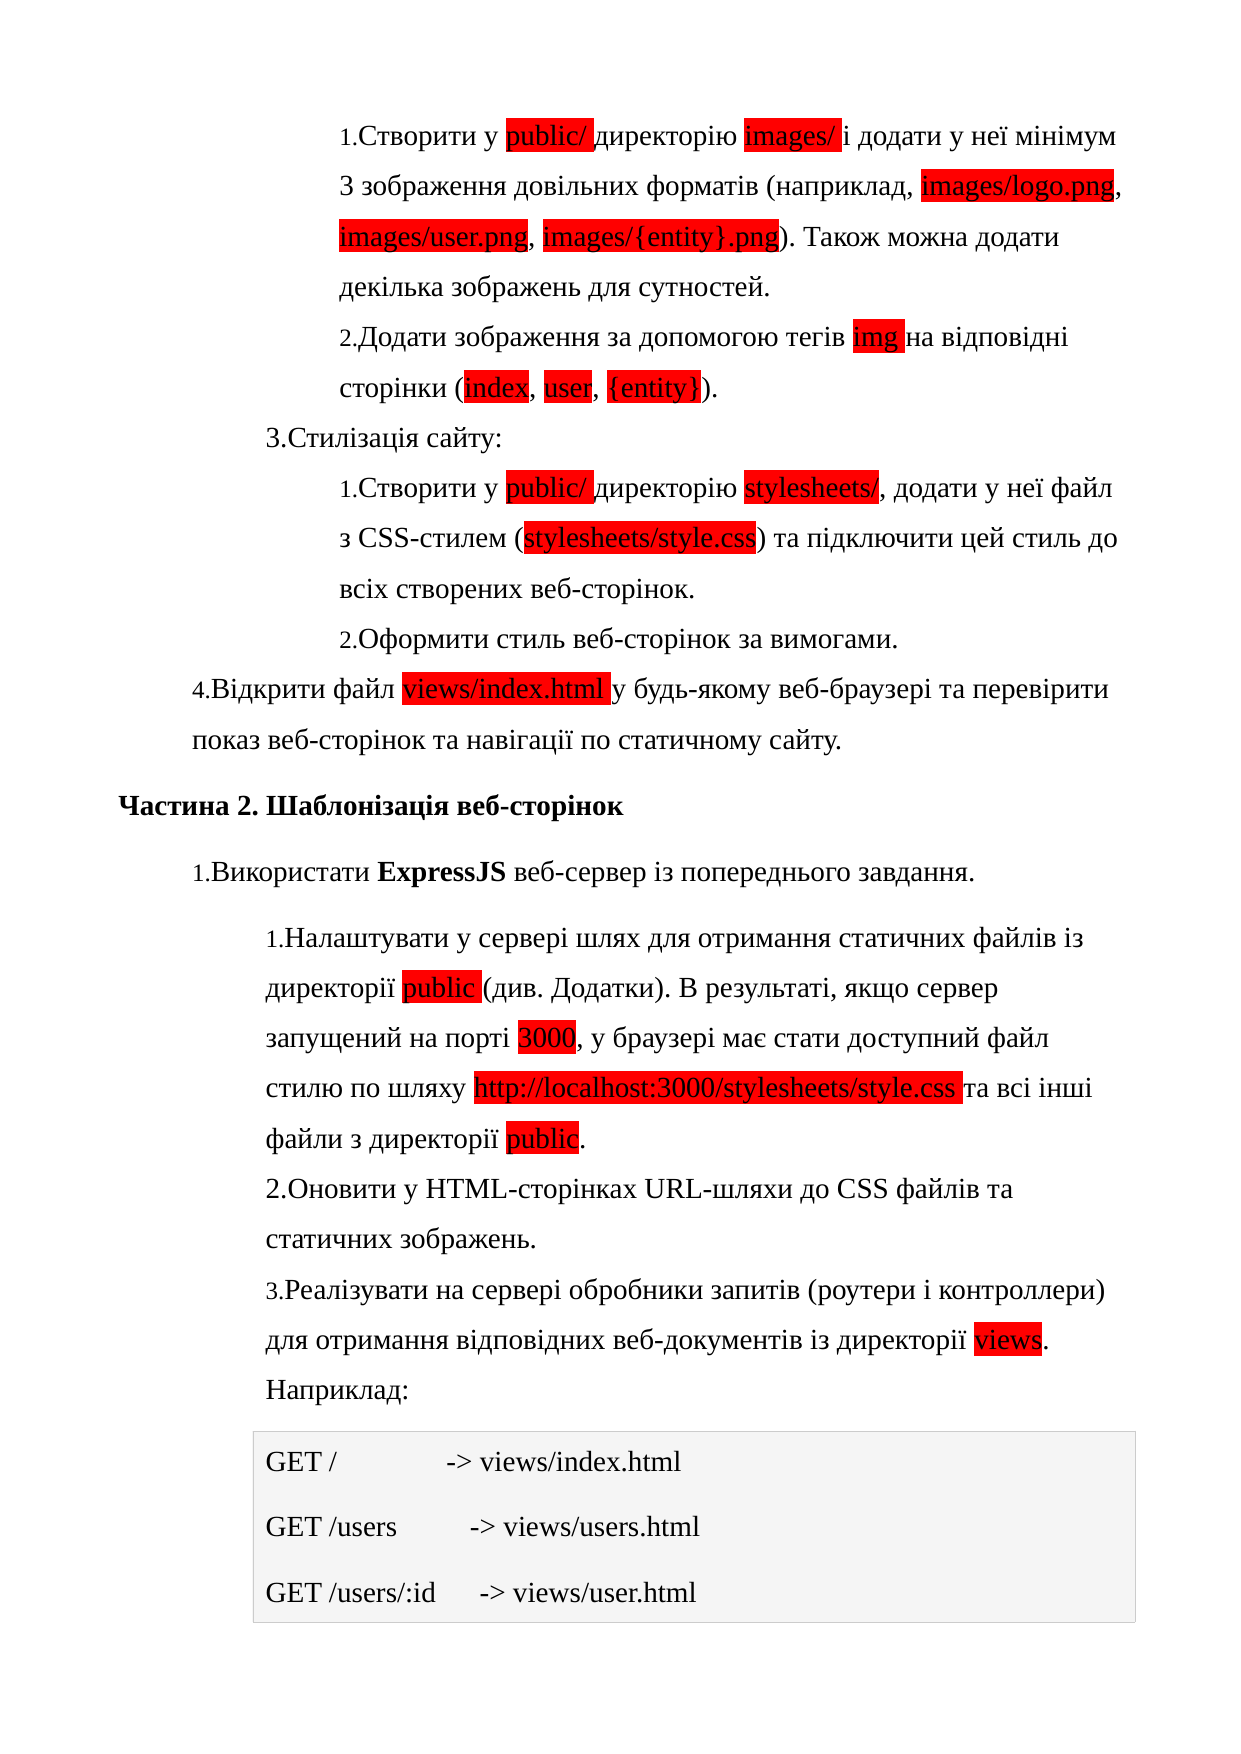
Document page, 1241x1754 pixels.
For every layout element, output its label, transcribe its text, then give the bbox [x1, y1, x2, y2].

list GET /users -> views/users.html [254, 1497, 1135, 1543]
list GET /users/:id -> views/user.html [254, 1562, 1135, 1622]
list Реалізувати на сервері обробники запитів (роутери і контроллери) для отримання відповідних веб-документів із директорії views. Наприклад: [265, 1272, 1122, 1406]
list Відкрити файл views/index.html у будь-якому веб-браузері та перевірити показ веб-сторінок та навігації по статичному сайту. [192, 672, 1122, 755]
list Створити у public/ директорію images/ і додати у неї мінімум 3 зображення довільних форматів (наприклад, images/logo.png, images/user.png, images/{entity}.png). Також можна додати декілька зображень для сутностей. [339, 118, 1122, 303]
list GET / -> views/index.html [254, 1432, 1135, 1477]
list Додати зображення за допомогою тегів img на відповідні сторінки (index, user, {entity}). [339, 319, 1122, 403]
list Налаштувати у сервері шлях для отримання статичних файлів із директорії public (див. Додатки). В результаті, якщо сервер запущений на порті 3000, у браузері має стати доступний файл стилю по шляху http://localhost:3000/stylesheets/style.css та всі інші файли з директорії public. [265, 920, 1122, 1154]
list Оформити стиль веб-сторінок за вимогами. [339, 621, 1122, 655]
subtitle Частина 2. Шаблонізація веб-сторінок [118, 788, 1122, 821]
list Стилізація сайту: [265, 420, 1122, 453]
list Використати ExpressJS веб-сервер із попереднього завдання. [192, 854, 1122, 887]
list Створити у public/ директорію stylesheets/, додати у неї файл з CSS-стилем (stylesheets/style.css) та підключити цей стиль до всіх створених веб-сторінок. [339, 470, 1122, 604]
list Оновити у HTML-сторінках URL-шляхи до CSS файлів та статичних зображень. [265, 1171, 1122, 1255]
